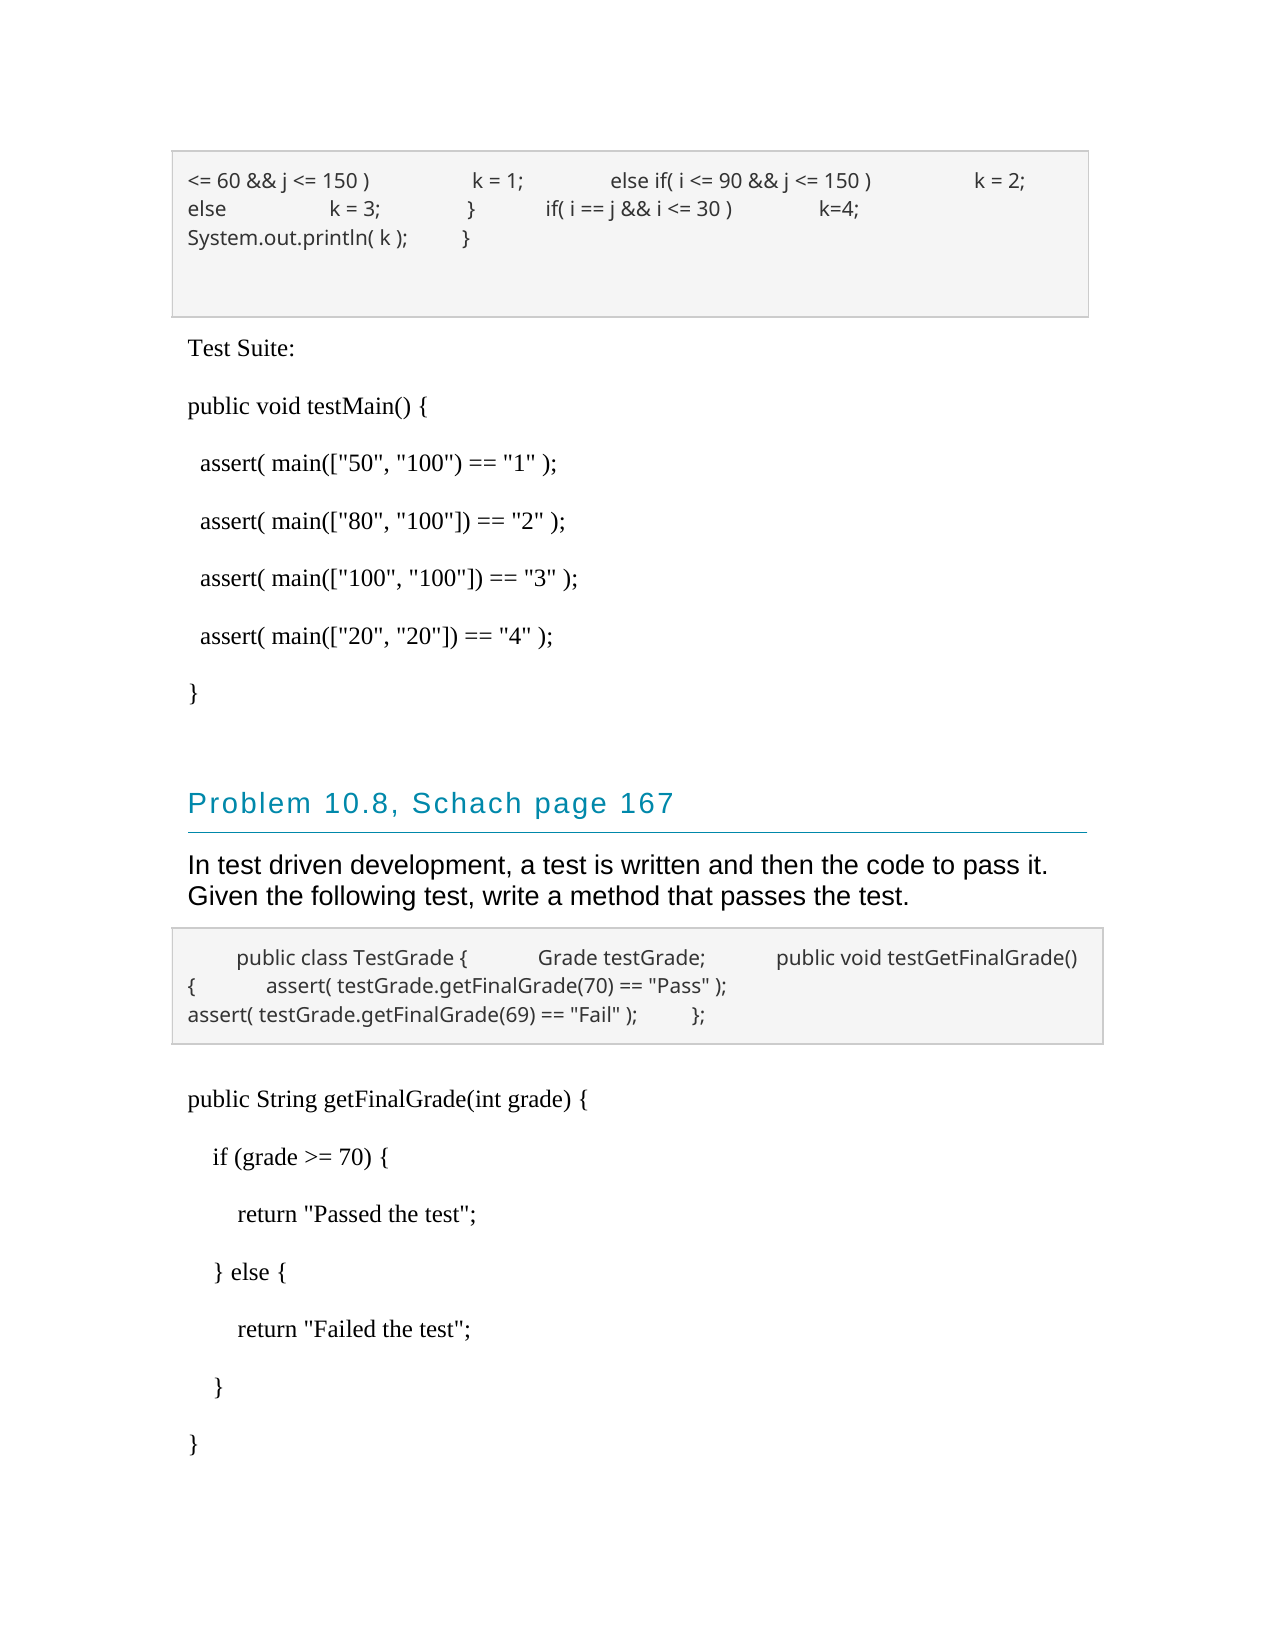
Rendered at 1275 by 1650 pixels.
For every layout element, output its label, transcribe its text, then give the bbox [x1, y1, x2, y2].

text return "Passed the test"; [187, 1199, 1087, 1228]
text if (grade >= 70) { [187, 1142, 1087, 1171]
text Test Suite: [187, 333, 1087, 362]
text In test driven development, a test is written and then the code to pass it. Given the following test, write a method that passes the test. [187, 849, 1087, 911]
text assert( main(["80", "100"]) == "2" ); [187, 506, 1087, 534]
text public void testMain() { [187, 391, 1087, 419]
text assert( main(["20", "20"]) == "4" ); [187, 621, 1087, 649]
text } else { [187, 1257, 1087, 1286]
text } [187, 678, 1087, 707]
text assert( main(["50", "100") == "1" ); [187, 448, 1087, 477]
text public String getFinalGrade(int grade) { [187, 1084, 1087, 1113]
text assert( main(["100", "100"]) == "3" ); [187, 563, 1087, 592]
text } [187, 1372, 1087, 1401]
text return "Failed the test"; [187, 1314, 1087, 1343]
text public class TestGrade { Grade testGrade; public void testGetFinalGrade() { assert( testGrade.getFinalGrade(70) == "Pass" ); assert( testGrade.getFinalGrade(69) == "Fail" ); }; [173, 929, 1102, 1043]
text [173, 152, 1088, 316]
text Problem 10.8, Schach page 167 [187, 786, 1087, 833]
text } [187, 1429, 1087, 1458]
